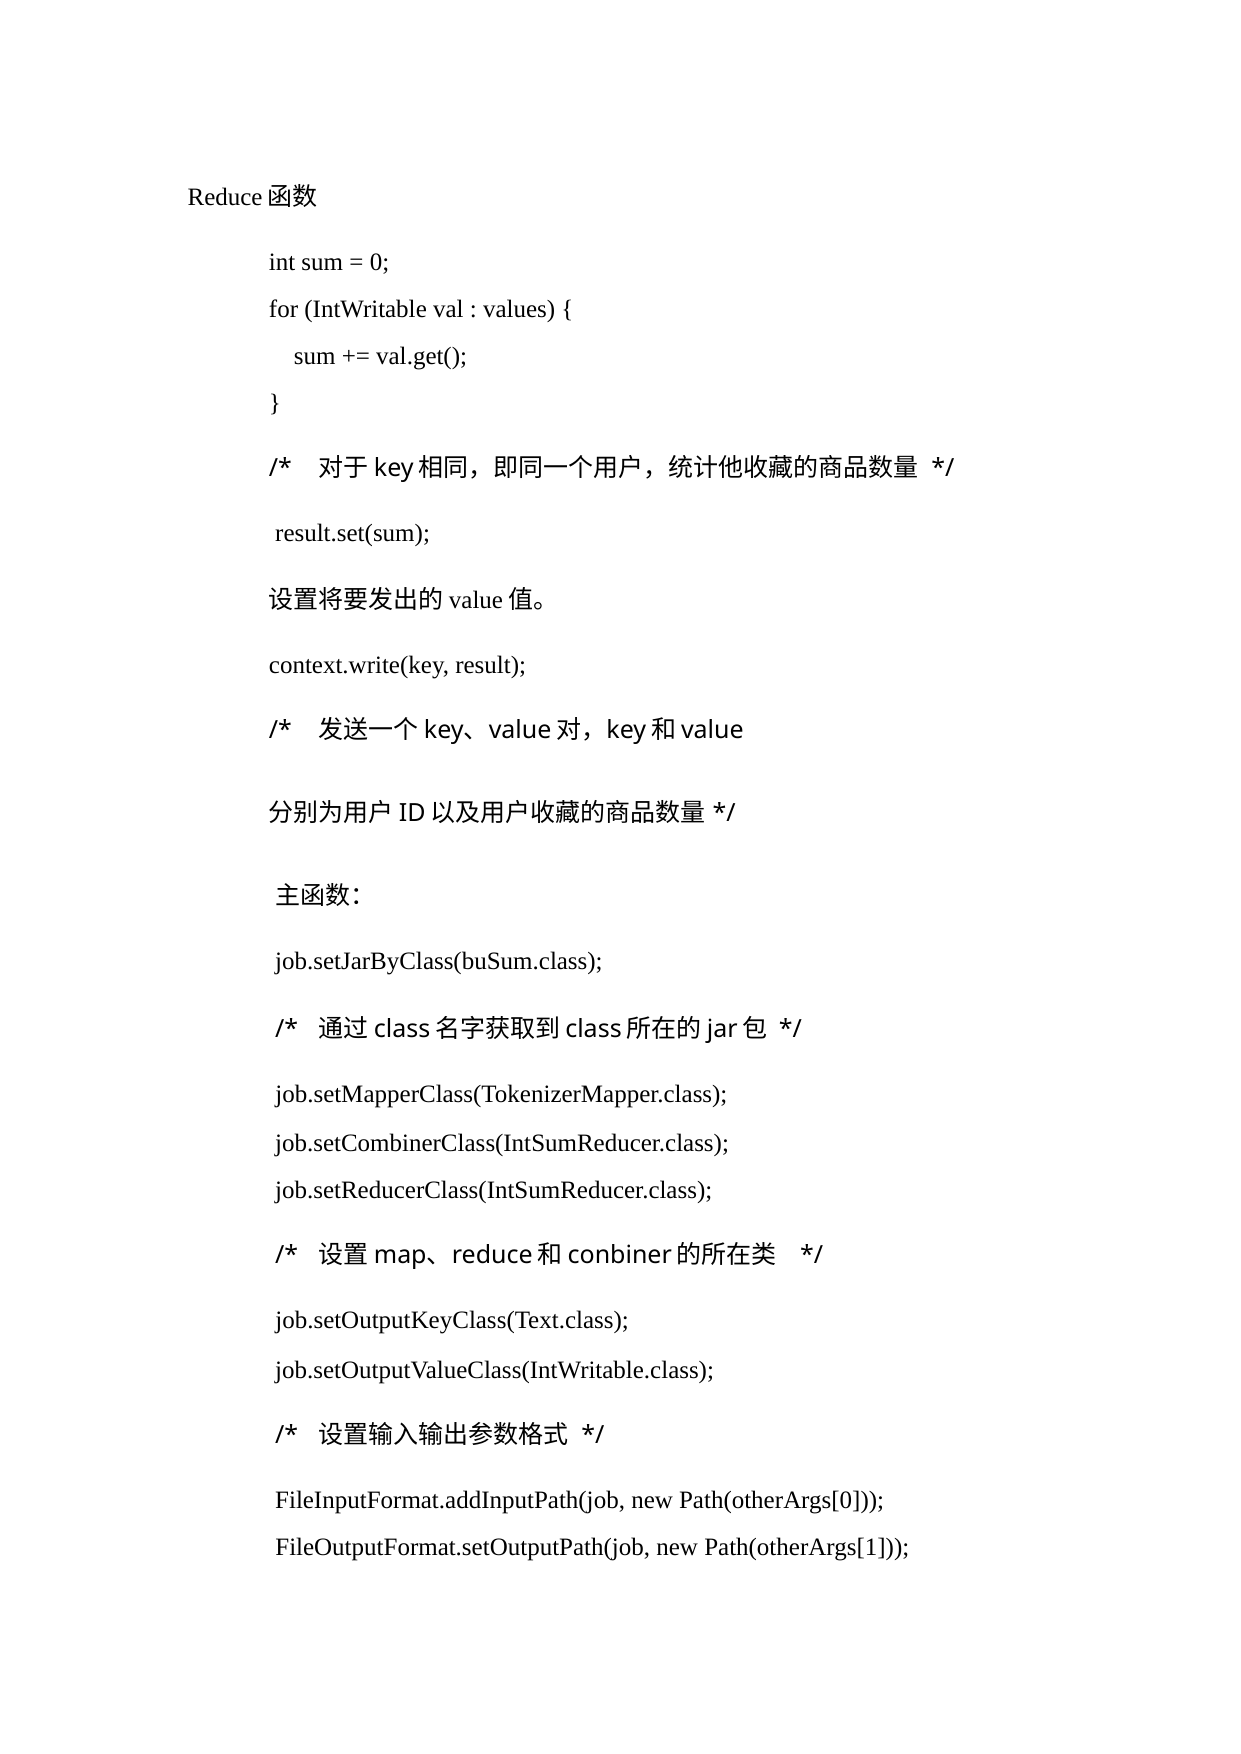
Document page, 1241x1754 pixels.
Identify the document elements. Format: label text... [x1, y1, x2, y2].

text job.setJarByClass(buSum.class); [225, 944, 1053, 977]
text FileInputFormat.addInputPath(job, new Path(otherArgs[0])); [225, 1483, 1053, 1516]
text Reduce函数 [187, 162, 1053, 227]
text /* 发送一个key、value对，key和value [225, 695, 1053, 760]
text sum += val.get(); [225, 339, 1053, 371]
text int sum = 0; [225, 245, 1053, 278]
text result.set(sum); [225, 516, 1053, 548]
text /* 对于key相同，即同一个用户，统计他收藏的商品数量 */ [225, 433, 1053, 498]
text /* 设置输入输出参数格式 */ [187, 1400, 1053, 1465]
text /* 设置map、reduce和conbiner的所在类 */ [187, 1220, 1053, 1285]
text job.setOutputKeyClass(Text.class); [225, 1303, 1053, 1336]
text context.write(key, result); [225, 648, 1053, 681]
text FileOutputFormat.setOutputPath(job, new Path(otherArgs[1])); [225, 1530, 1053, 1562]
text } [225, 386, 1053, 418]
text 分别为用户ID以及用户收藏的商品数量 */ [225, 778, 1053, 843]
text /* 通过class名字获取到class所在的jar包 */ [187, 994, 1053, 1059]
text job.setMapperClass(TokenizerMapper.class); [225, 1077, 1053, 1110]
text job.setCombinerClass(IntSumReducer.class); [225, 1127, 1053, 1159]
text 设置将要发出的value值。 [225, 565, 1053, 630]
text 主函数： [187, 861, 1053, 926]
text for (IntWritable val : values) { [225, 292, 1053, 324]
text job.setOutputValueClass(IntWritable.class); [225, 1353, 1053, 1386]
text job.setReducerClass(IntSumReducer.class); [225, 1173, 1053, 1206]
